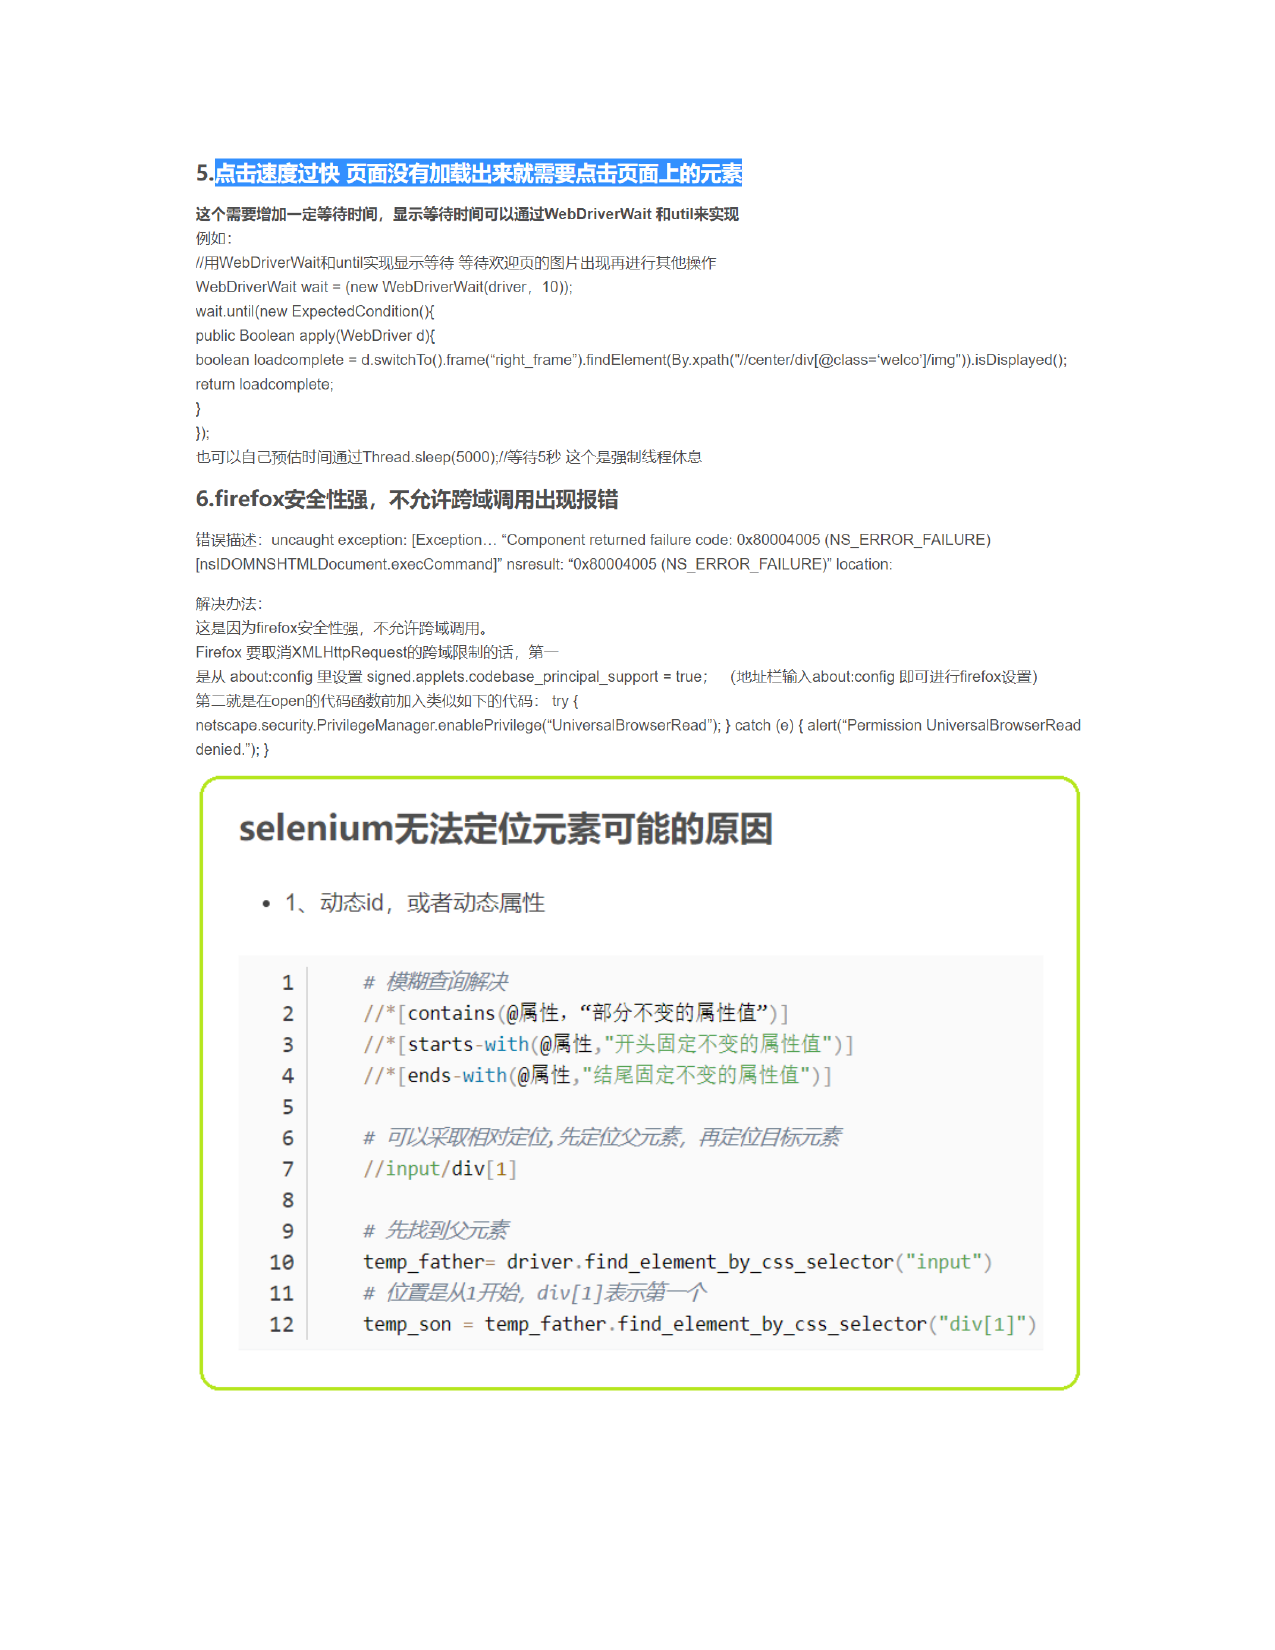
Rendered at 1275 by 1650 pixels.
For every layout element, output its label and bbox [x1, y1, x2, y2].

picture [187, 150, 1088, 768]
picture [187, 769, 1087, 1409]
